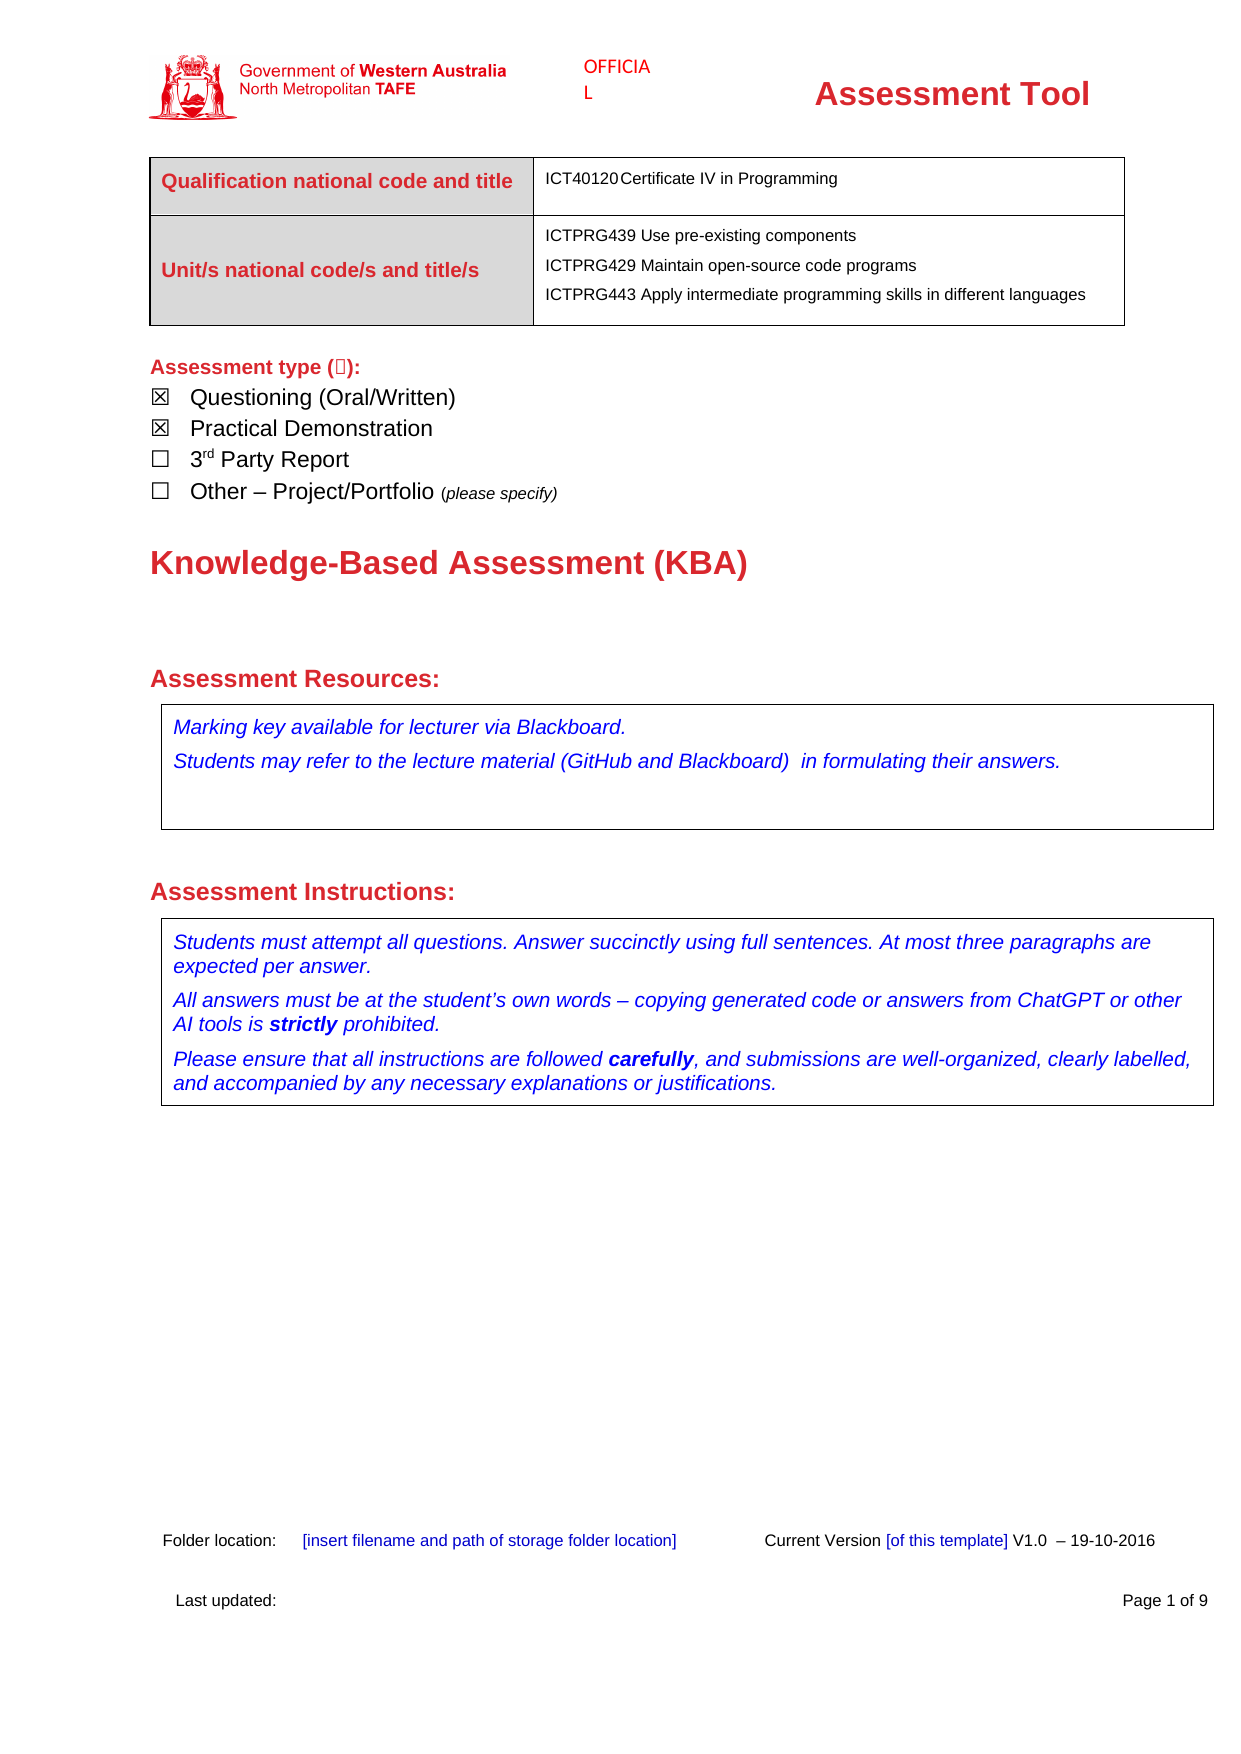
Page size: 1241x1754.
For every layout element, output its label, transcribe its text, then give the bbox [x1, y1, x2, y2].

table_header Marking key available for lecturer via Blackboard. Students may refer to the lecture material (GitHub and Blackboard) in formulating their answers. [162, 705, 1213, 829]
table_header Students must attempt all questions. Answer succinctly using full sentences. At most three paragraphs are expected per answer. All answers must be at the student’s own words – copying generated code or answers from ChatGPT or other AI tools is strictly prohibited. Please ensure that all instructions are followed carefully, and submissions are well-organized, clearly labelled, and accompanied by any necessary explanations or justifications. [162, 919, 1213, 1105]
subtitle Knowledge-Based Assessment (KBA) [150, 543, 1090, 619]
text Assessment Resources: [150, 664, 1090, 693]
text Assessment Instructions: [150, 877, 1090, 906]
picture [148, 55, 511, 120]
